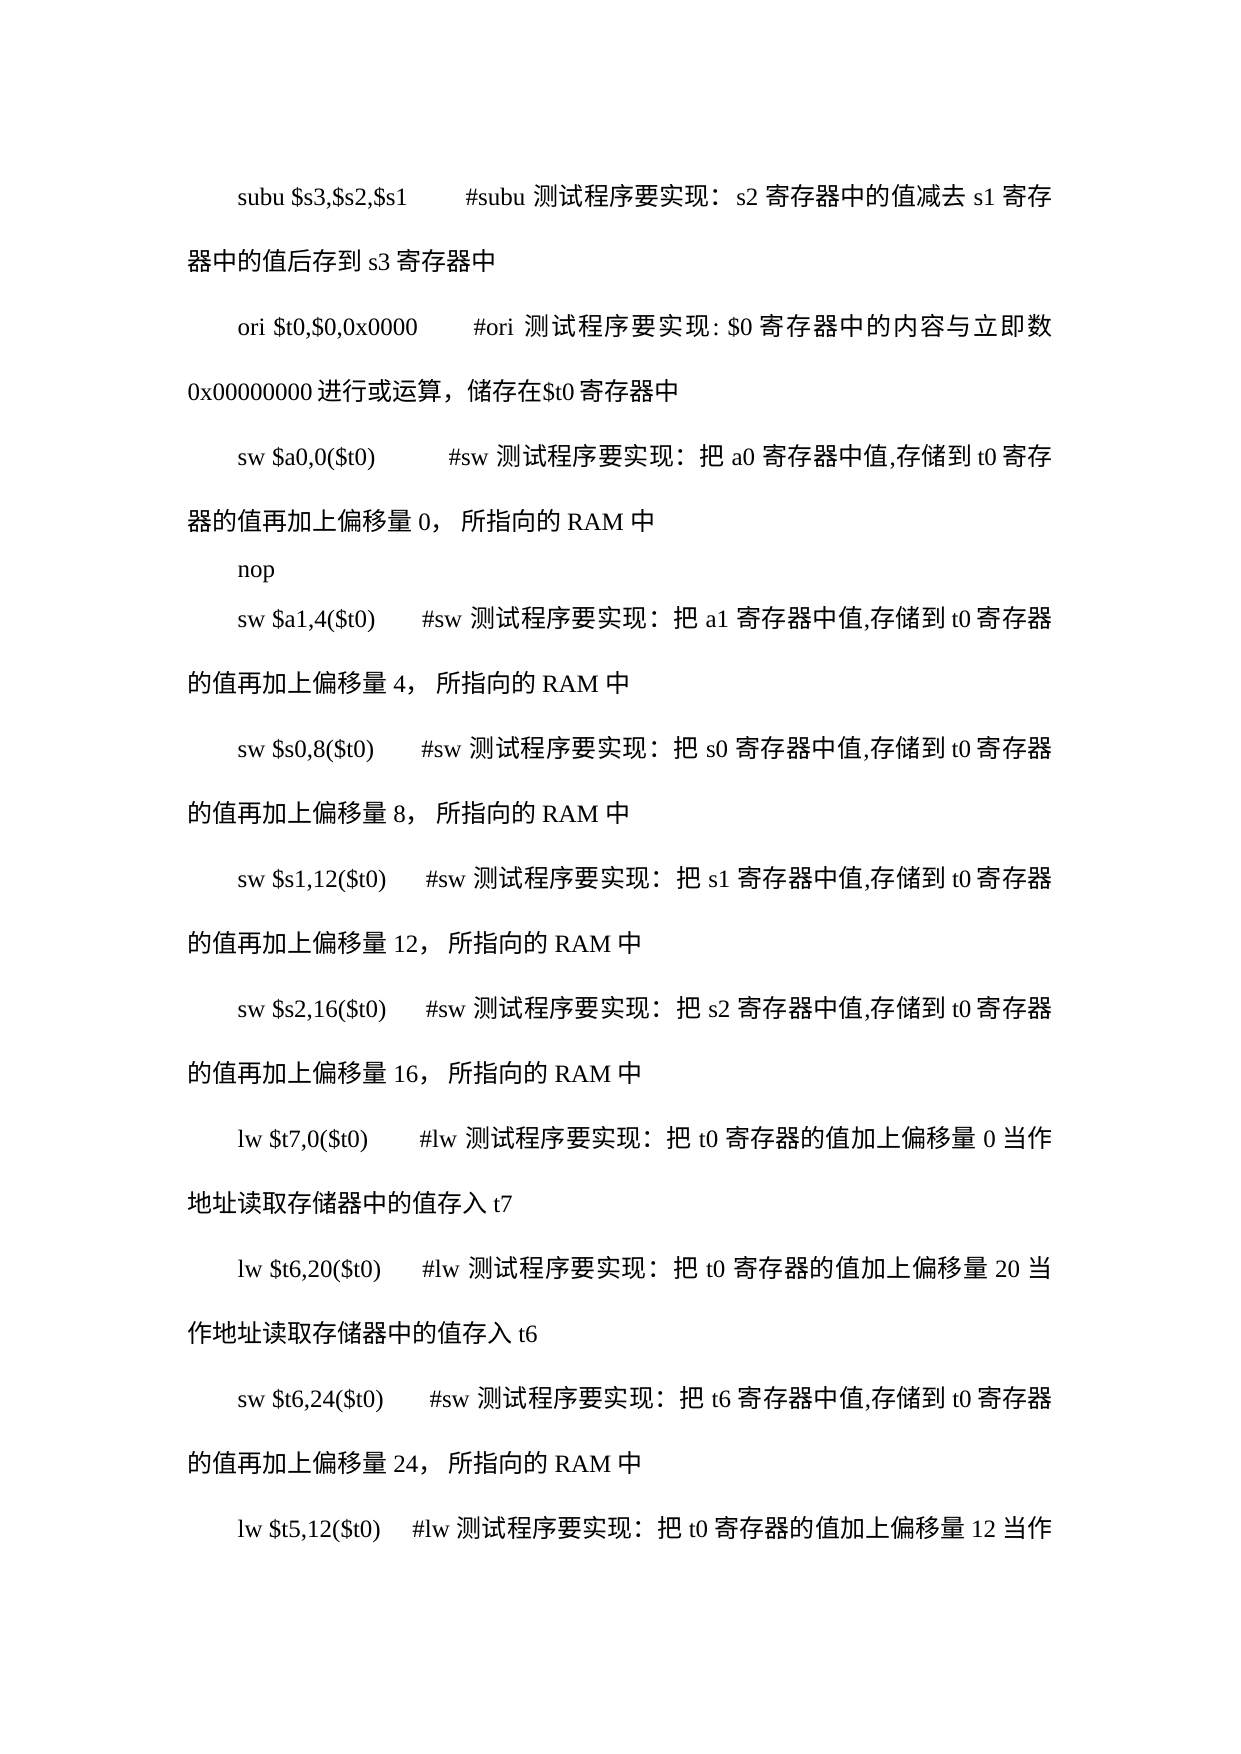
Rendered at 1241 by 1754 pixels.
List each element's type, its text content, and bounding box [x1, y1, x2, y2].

text sw $t6,24($t0) #sw 测试程序要实现：把 t6 寄存器中值,存储到t0寄存器的值再加上偏移量 24， 所指向的 RAM 中 [187, 1364, 1053, 1494]
text lw $t7,0($t0) #lw 测试程序要实现：把 t0 寄存器的值加上偏移量0 当作地址读取存储器中的值存入 t7 [187, 1104, 1053, 1234]
text sw $s2,16($t0) #sw 测试程序要实现：把 s2 寄存器中值,存储到t0寄存器的值再加上偏移量 16， 所指向的 RAM 中 [187, 974, 1053, 1104]
text nop [187, 552, 1053, 584]
text ori $t0,$0,0x0000 #ori 测试程序要实现: $0寄存器中的内容与立即数 0x00000000进行或运算，储存在$t0寄存器中 [187, 292, 1053, 422]
text subu $s3,$s2,$s1 #subu 测试程序要实现：s2 寄存器中的值减去 s1 寄存器中的值后存到 s3 寄存器中 [187, 162, 1053, 292]
text lw $t6,20($t0) #lw 测试程序要实现：把 t0 寄存器的值加上偏移量20 当作地址读取存储器中的值存入 t6 [187, 1234, 1053, 1364]
text sw $s1,12($t0) #sw 测试程序要实现：把 s1 寄存器中值,存储到t0寄存器的值再加上偏移量 12， 所指向的 RAM 中 [187, 844, 1053, 974]
text sw $a0,0($t0) #sw 测试程序要实现：把 a0 寄存器中值,存储到t0寄存器的值再加上偏移量 0， 所指向的 RAM 中 [187, 422, 1053, 552]
text sw $s0,8($t0) #sw 测试程序要实现：把 s0 寄存器中值,存储到t0寄存器的值再加上偏移量 8， 所指向的 RAM 中 [187, 714, 1053, 844]
text sw $a1,4($t0) #sw 测试程序要实现：把 a1 寄存器中值,存储到t0寄存器的值再加上偏移量 4， 所指向的 RAM 中 [187, 584, 1053, 714]
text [187, 1494, 1053, 1559]
